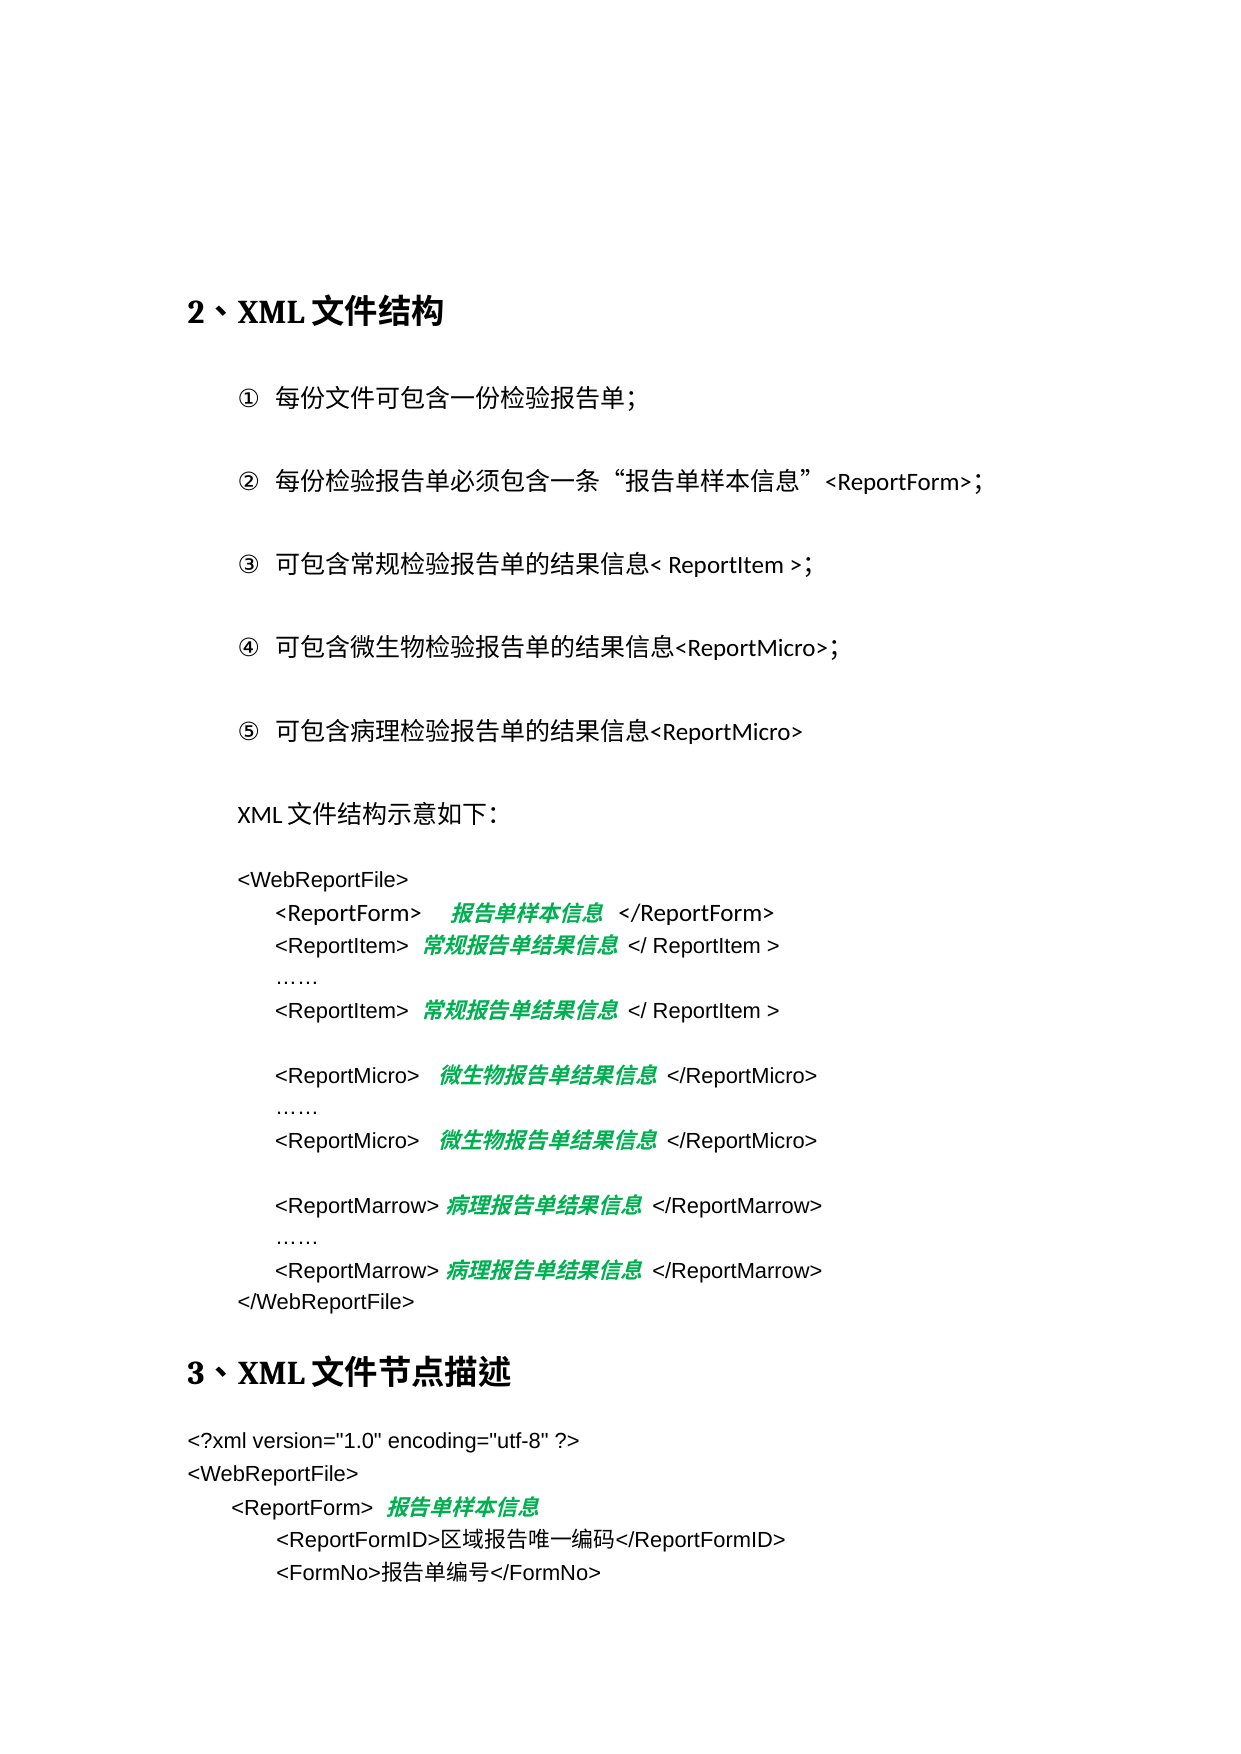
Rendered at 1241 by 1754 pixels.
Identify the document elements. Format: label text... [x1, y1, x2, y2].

text <ReportForm> 报告单样本信息 [187, 1489, 1053, 1522]
text <WebReportFile> [187, 1457, 1053, 1489]
text <ReportItem> 常规报告单结果信息 </ ReportItem > [237, 993, 1053, 1025]
text <ReportMicro> 微生物报告单结果信息 </ReportMicro> [237, 1058, 1053, 1090]
text <ReportItem> 常规报告单结果信息 </ ReportItem > [237, 928, 1053, 960]
text <ReportMarrow> 病理报告单结果信息 </ReportMarrow> [237, 1188, 1053, 1220]
text <ReportMicro> 微生物报告单结果信息 </ReportMicro> [237, 1123, 1053, 1155]
text …… [187, 960, 1053, 993]
subtitle 2、XML文件结构 [187, 278, 1053, 343]
text XML文件结构示意如下： [237, 780, 1053, 845]
list 可包含病理检验报告单的结果信息<ReportMicro> [237, 697, 1053, 762]
list 可包含微生物检验报告单的结果信息<ReportMicro>； [237, 613, 1053, 678]
subtitle 3、XML文件节点描述 [187, 1339, 1053, 1404]
text <WebReportFile> [237, 863, 1053, 895]
text …… [237, 1220, 1053, 1253]
text <ReportFormID>区域报告唯一编码</ReportFormID> [187, 1522, 1053, 1554]
text <ReportMarrow> 病理报告单结果信息 </ReportMarrow> [237, 1253, 1053, 1285]
text <ReportForm> 报告单样本信息 </ReportForm> [237, 895, 1053, 928]
text <?xml version="1.0" encoding="utf-8" ?> [187, 1424, 1053, 1457]
text <FormNo>报告单编号</FormNo> [187, 1554, 1053, 1587]
list 每份文件可包含一份检验报告单； [237, 364, 1053, 429]
text </WebReportFile> [237, 1285, 1053, 1318]
text …… [237, 1090, 1053, 1123]
list 每份检验报告单必须包含一条“报告单样本信息”<ReportForm>； [237, 447, 1053, 512]
list 可包含常规检验报告单的结果信息< ReportItem >； [237, 530, 1053, 595]
